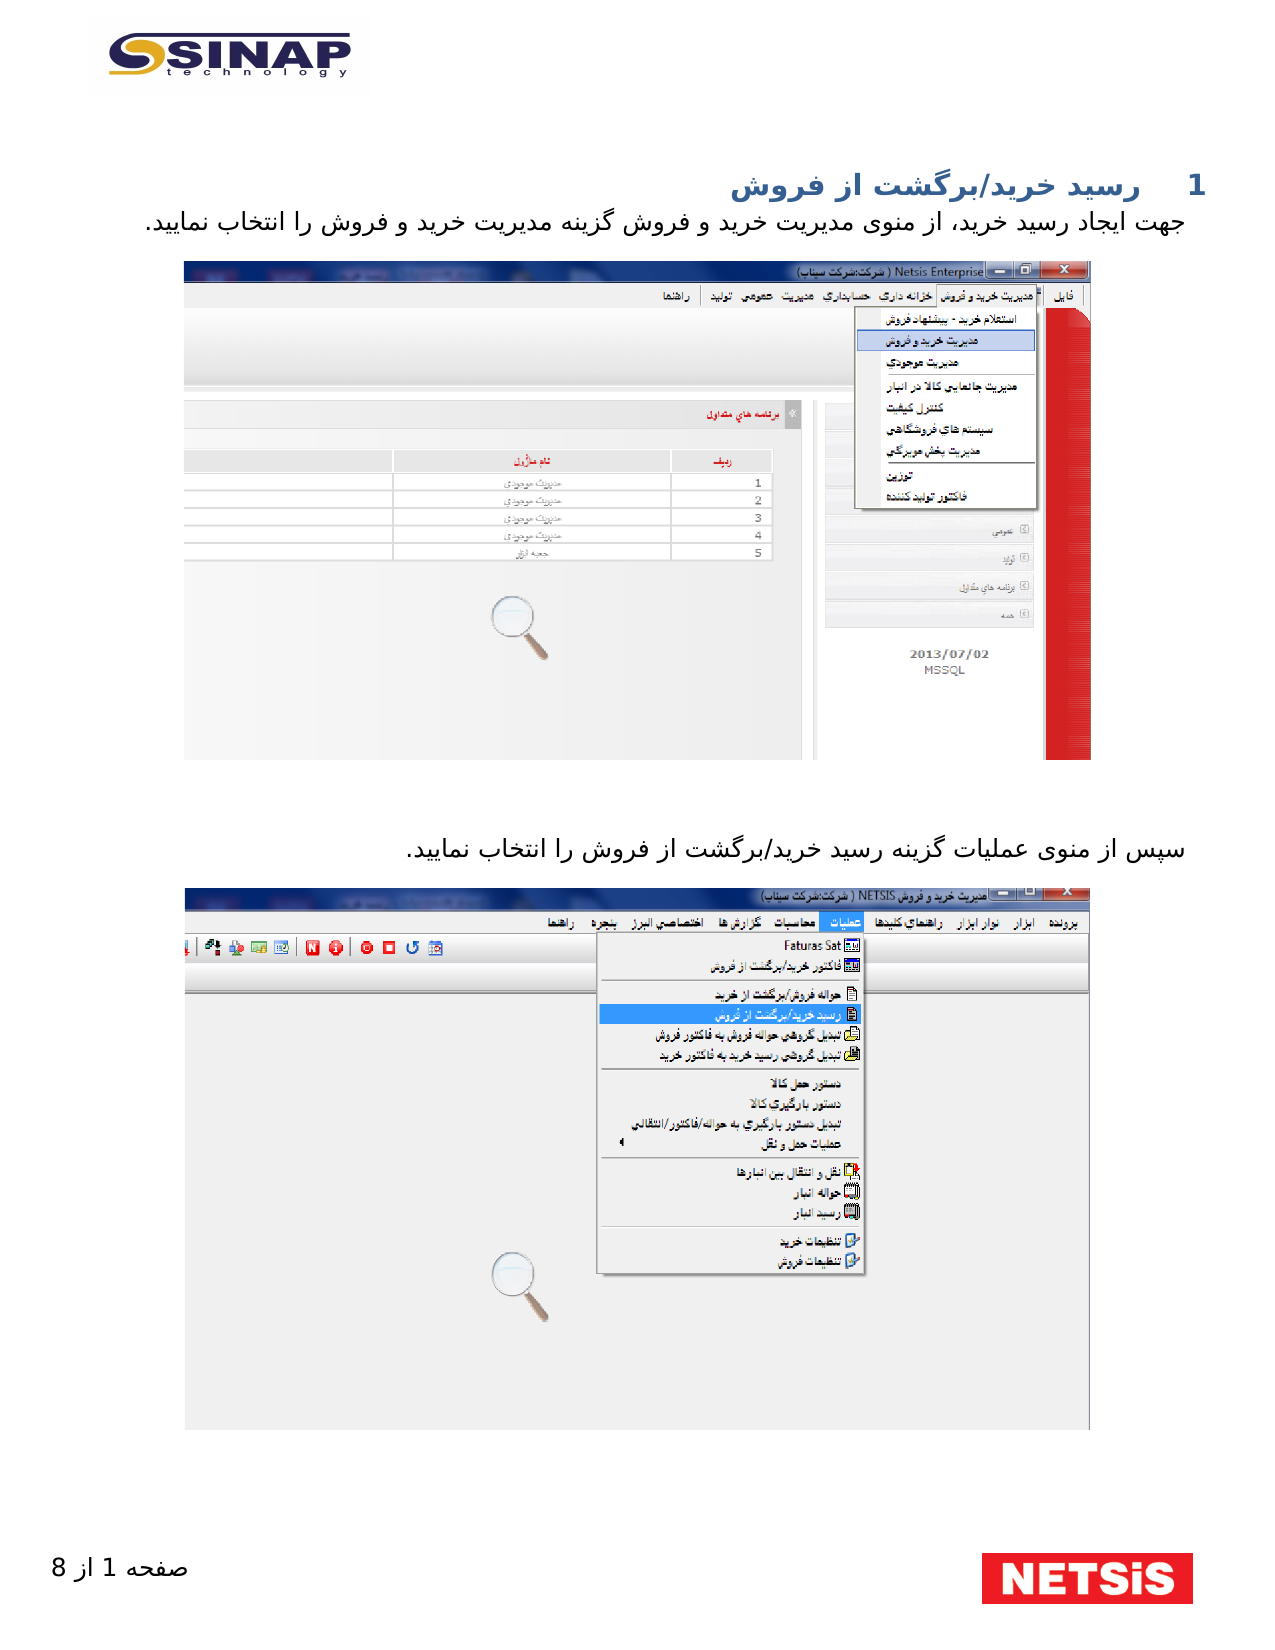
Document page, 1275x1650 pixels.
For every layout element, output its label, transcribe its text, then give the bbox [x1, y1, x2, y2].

picture [88, 14, 373, 96]
picture [184, 888, 1090, 1430]
picture [958, 1553, 1225, 1604]
text سپس از منوی عملیات گزینه رسید خرید/برگشت از فروش را انتخاب نمایید. [89, 834, 1186, 863]
text جهت ایجاد رسید خرید، از منوی مدیریت خرید و فروش گزینه مدیریت خرید و فروش را انتخاب نمایید. [89, 207, 1186, 236]
picture [183, 261, 1091, 760]
subtitle رسید خرید/برگشت از فروش [89, 168, 1186, 202]
